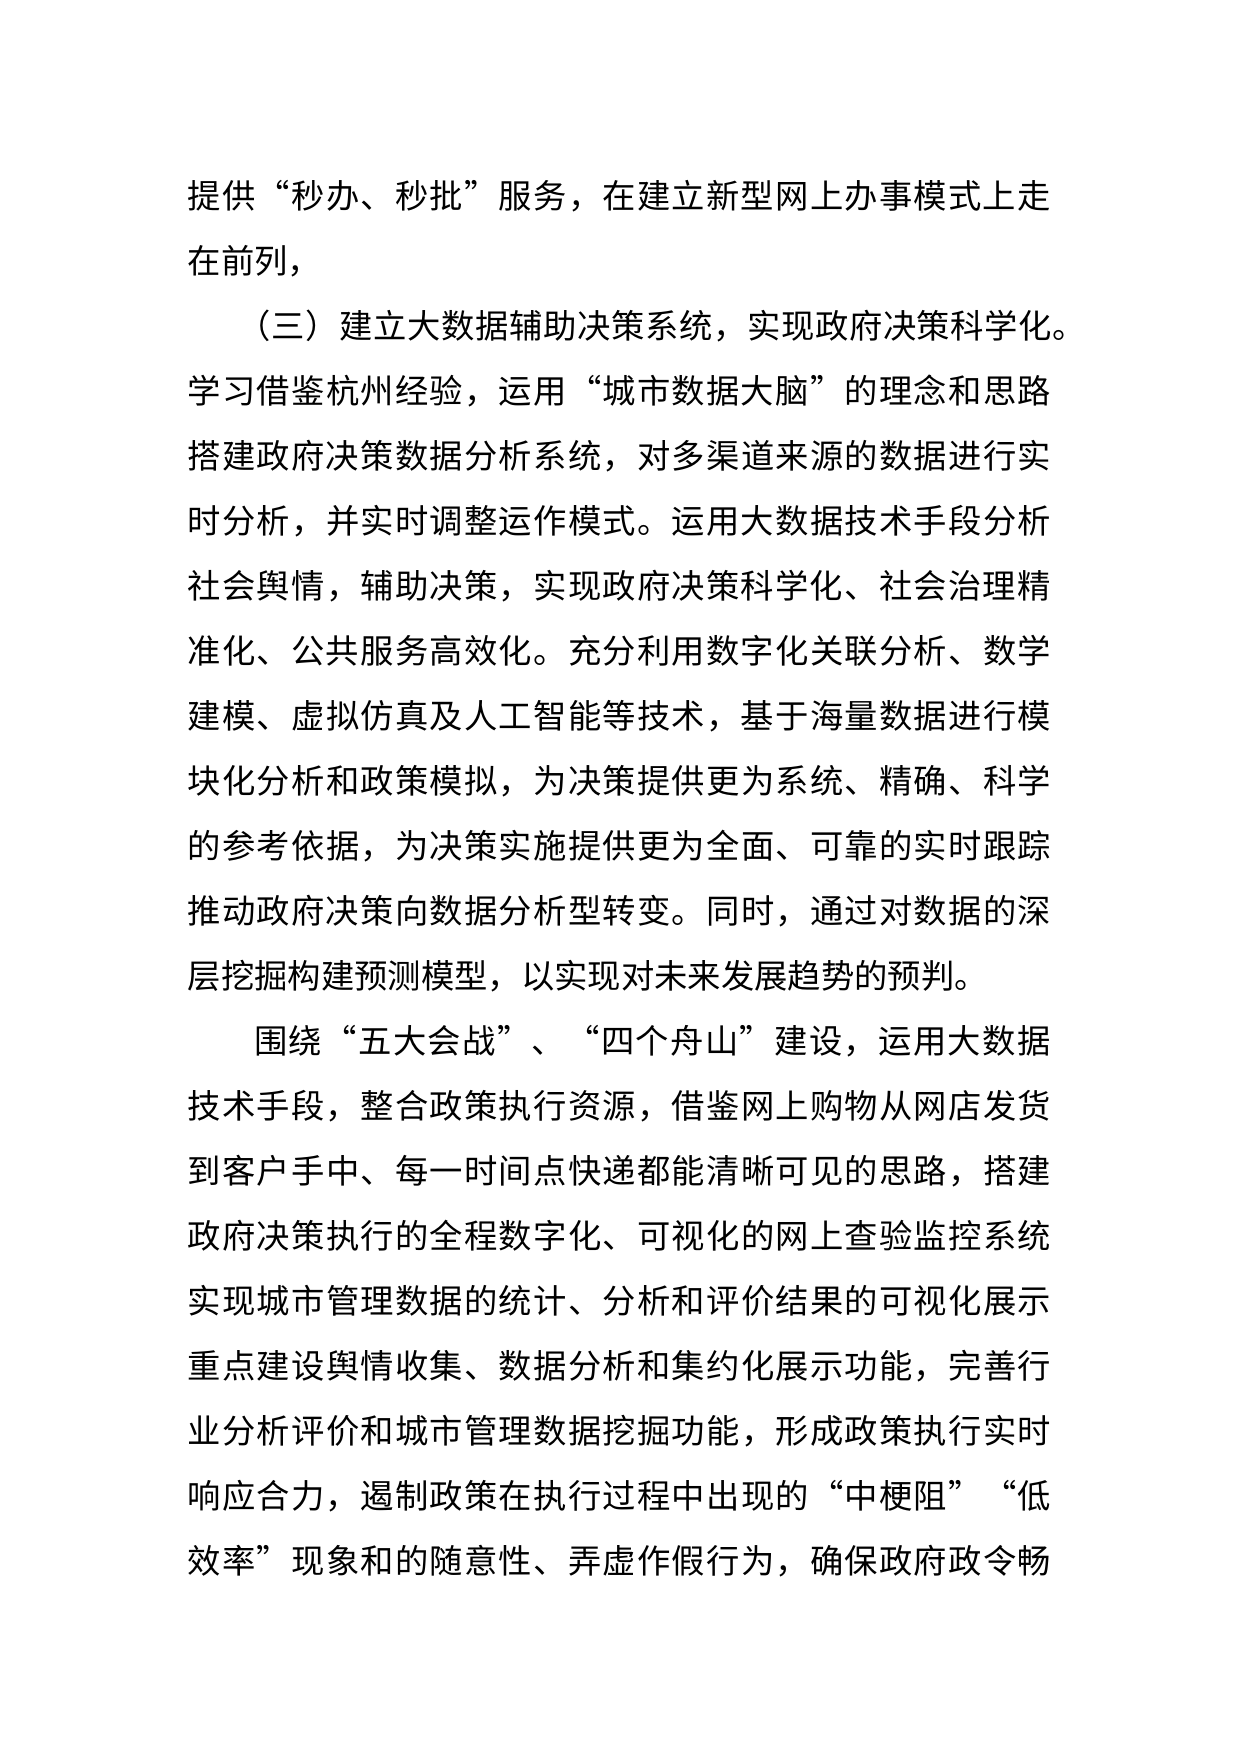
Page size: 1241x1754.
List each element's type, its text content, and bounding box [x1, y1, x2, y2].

text （三）建立大数据辅助决策系统，实现政府决策科学化。学习借鉴杭州经验，运用“城市数据大脑”的理念和思路，搭建政府决策数据分析系统，对多渠道来源的数据进行实时分析，并实时调整运作模式。运用大数据技术手段分析社会舆情，辅助决策，实现政府决策科学化、社会治理精准化、公共服务高效化。充分利用数字化关联分析、数学建模、虚拟仿真及人工智能等技术，基于海量数据进行模块化分析和政策模拟，为决策提供更为系统、精确、科学的参考依据，为决策实施提供更为全面、可靠的实时跟踪，推动政府决策向数据分析型转变。同时，通过对数据的深层挖掘构建预测模型，以实现对未来发展趋势的预判。 [187, 292, 1053, 1007]
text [187, 162, 1053, 292]
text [187, 1007, 1053, 1592]
